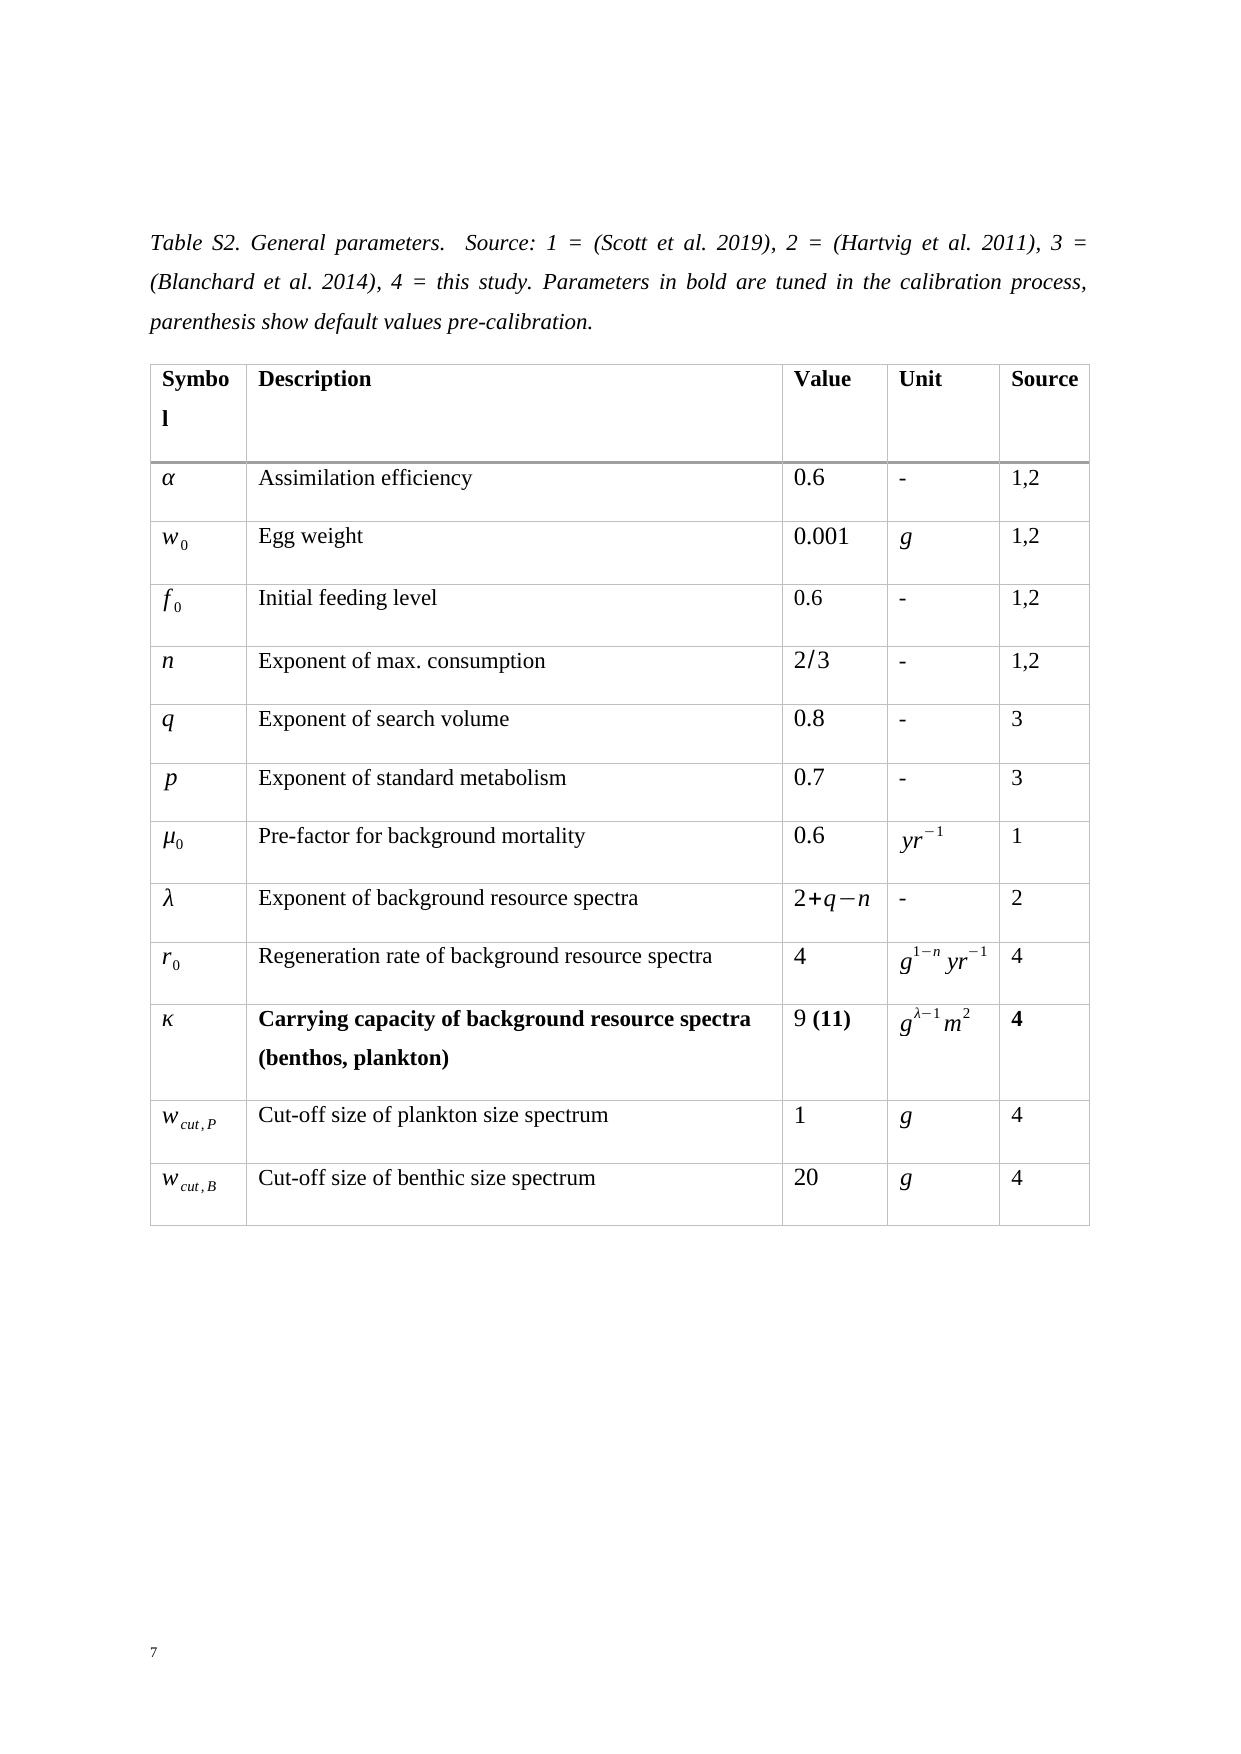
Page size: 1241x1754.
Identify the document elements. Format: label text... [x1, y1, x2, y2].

table_cell Exponent of max. consumption [247, 647, 782, 704]
table_cell Exponent of background resource spectra [247, 884, 782, 942]
table_cell [888, 522, 999, 583]
text Table S2. General parameters. Source: 1 = (Scott et al. 2019), 2 = (Hartvig et al. 2011), 3 = (Blanchard et al. 2014), 4 = this study. Parameters in bold are tuned in the calibration process, parenthesis show default values pre-calibration. [150, 229, 1090, 334]
table_cell 1,2 [1000, 464, 1089, 521]
table_cell 4 [1000, 1164, 1089, 1225]
table_cell [151, 764, 246, 821]
table_cell [783, 884, 887, 942]
table_cell [151, 585, 246, 646]
table_cell [783, 522, 887, 583]
table_cell [783, 647, 887, 704]
table_cell [151, 1101, 246, 1163]
table_cell [151, 1164, 246, 1225]
table_cell [888, 1164, 999, 1225]
table_cell [783, 943, 887, 1004]
table_cell [151, 943, 246, 1004]
table_header Unit [888, 365, 999, 461]
table_cell 0.6 [783, 585, 887, 646]
table_cell [783, 705, 887, 762]
table_header Symbol [151, 365, 246, 461]
table_cell Exponent of standard metabolism [247, 764, 782, 821]
table_cell [783, 1101, 887, 1163]
table_cell Carrying capacity of background resource spectra (benthos, plankton) [247, 1005, 782, 1100]
table_cell Regeneration rate of background resource spectra [247, 943, 782, 1004]
table_cell Cut-off size of plankton size spectrum [247, 1101, 782, 1163]
table_cell 1,2 [1000, 522, 1089, 583]
table_cell [783, 1164, 887, 1225]
table_cell Exponent of search volume [247, 705, 782, 762]
table_cell - [888, 585, 999, 646]
table_cell [783, 764, 887, 821]
table_header Description [247, 365, 782, 461]
table_cell - [888, 647, 999, 704]
table_cell [151, 464, 246, 521]
table_cell [888, 1101, 999, 1163]
table_cell Initial feeding level [247, 585, 782, 646]
table_cell - [888, 705, 999, 762]
table_cell 4 [1000, 943, 1089, 1004]
table_cell [151, 884, 246, 942]
table_cell 1,2 [1000, 647, 1089, 704]
table_cell 1,2 [1000, 585, 1089, 646]
table_header Source [1000, 365, 1089, 461]
table_cell - [888, 764, 999, 821]
table_cell Assimilation efficiency [247, 464, 782, 521]
table_cell [783, 822, 887, 883]
table_cell 3 [1000, 705, 1089, 762]
table_header Value [783, 365, 887, 461]
table_cell 2 [1000, 884, 1089, 942]
table_cell Egg weight [247, 522, 782, 583]
table_cell 3 [1000, 764, 1089, 821]
table_cell [888, 822, 999, 883]
table_cell 4 [1000, 1005, 1089, 1100]
table_cell [151, 705, 246, 762]
table_cell [151, 1005, 246, 1100]
table_cell [151, 822, 246, 883]
table_cell [888, 1005, 999, 1100]
table_cell 4 [1000, 1101, 1089, 1163]
table_cell - [888, 884, 999, 942]
table_cell [783, 464, 887, 521]
table_cell [888, 943, 999, 1004]
table_cell [151, 647, 246, 704]
table_cell - [888, 464, 999, 521]
table_cell Pre-factor for background mortality [247, 822, 782, 883]
table_cell [151, 522, 246, 583]
table_cell (11) [783, 1005, 887, 1100]
table_cell 1 [1000, 822, 1089, 883]
table_cell Cut-off size of benthic size spectrum [247, 1164, 782, 1225]
